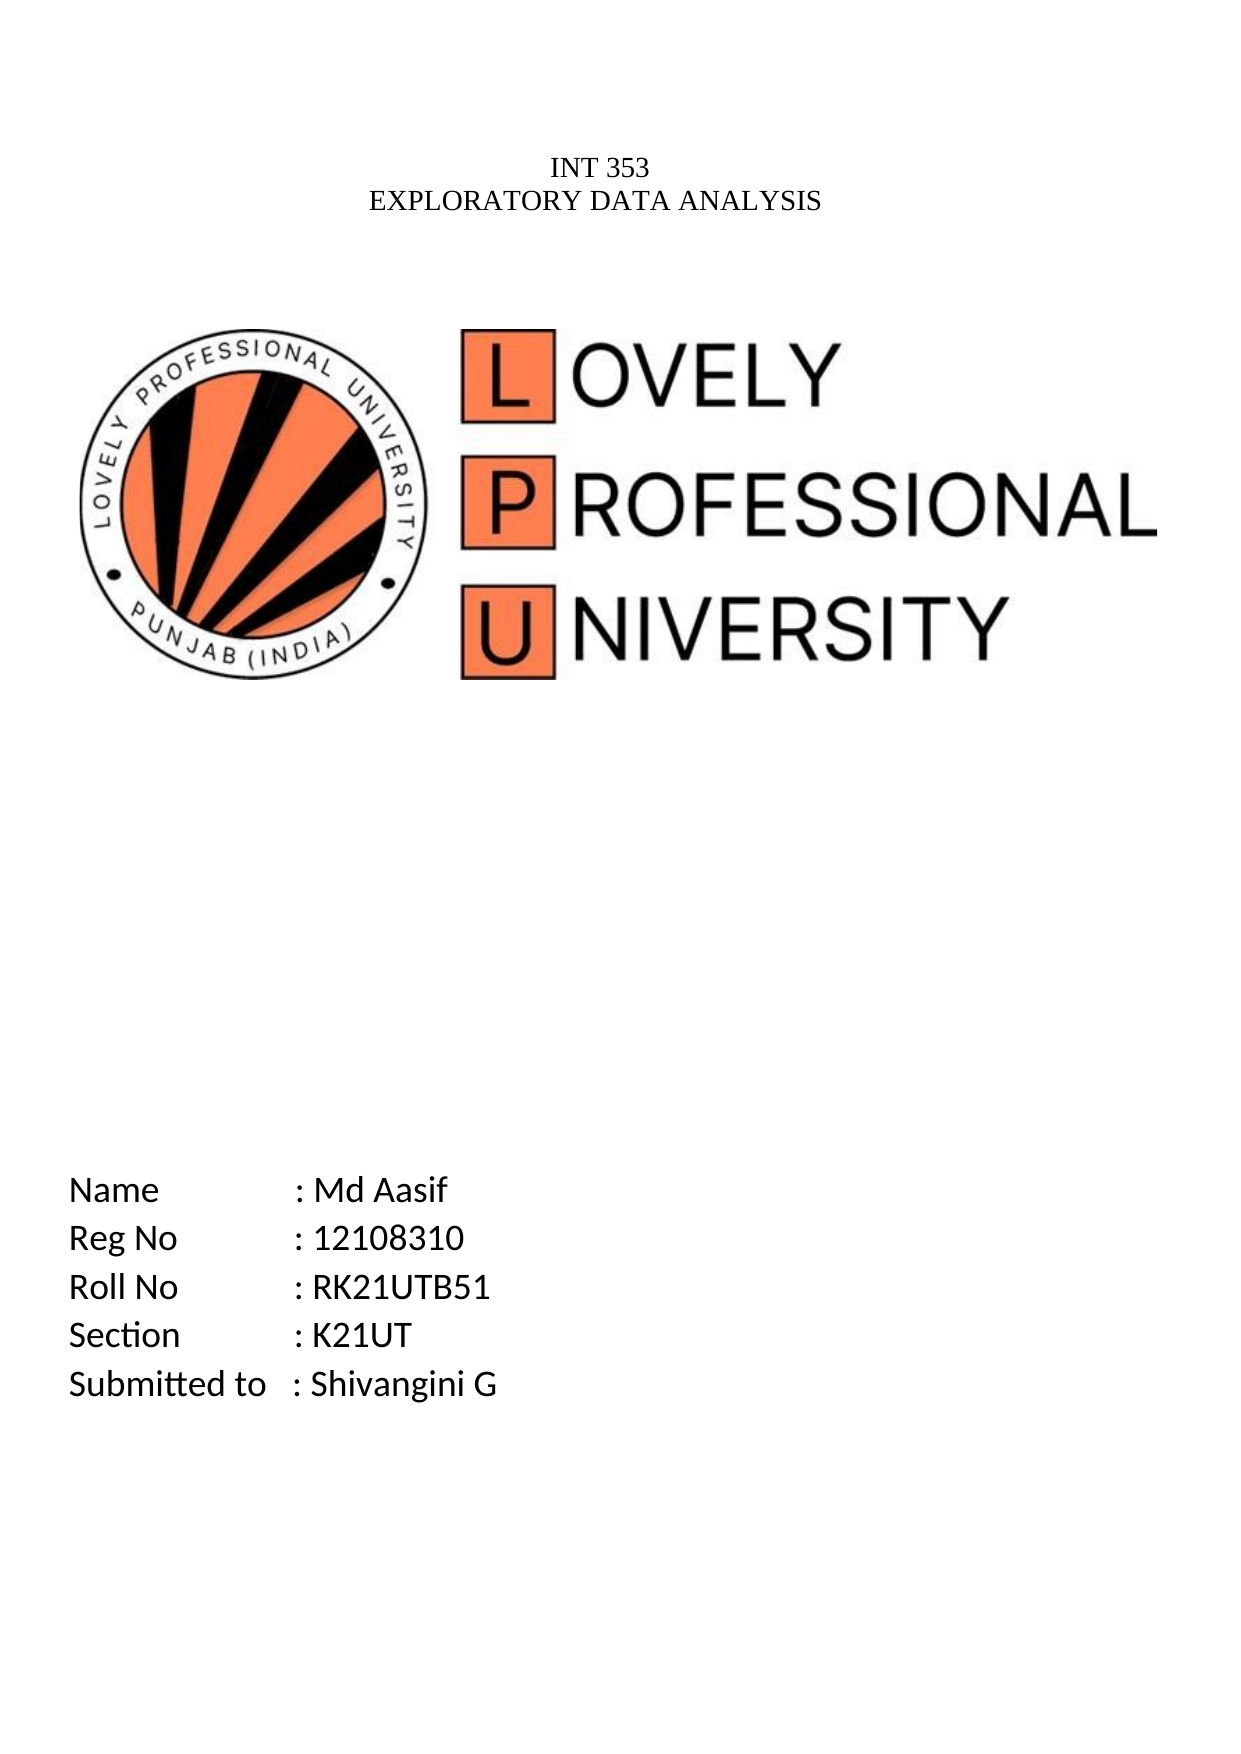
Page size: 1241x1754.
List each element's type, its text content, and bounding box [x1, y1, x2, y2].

picture [79, 329, 1158, 680]
text Reg No : 12108310 [69, 1214, 533, 1260]
text EXPLORATORY DATA ANALYSIS [69, 183, 1171, 217]
text Section : K21UT [69, 1311, 533, 1357]
text INT 353 [69, 150, 1171, 183]
text Name : Md Aasif [69, 1166, 533, 1211]
text Roll No : RK21UTB51 [69, 1263, 533, 1309]
text Submitted to : Shivangini G [69, 1360, 533, 1406]
